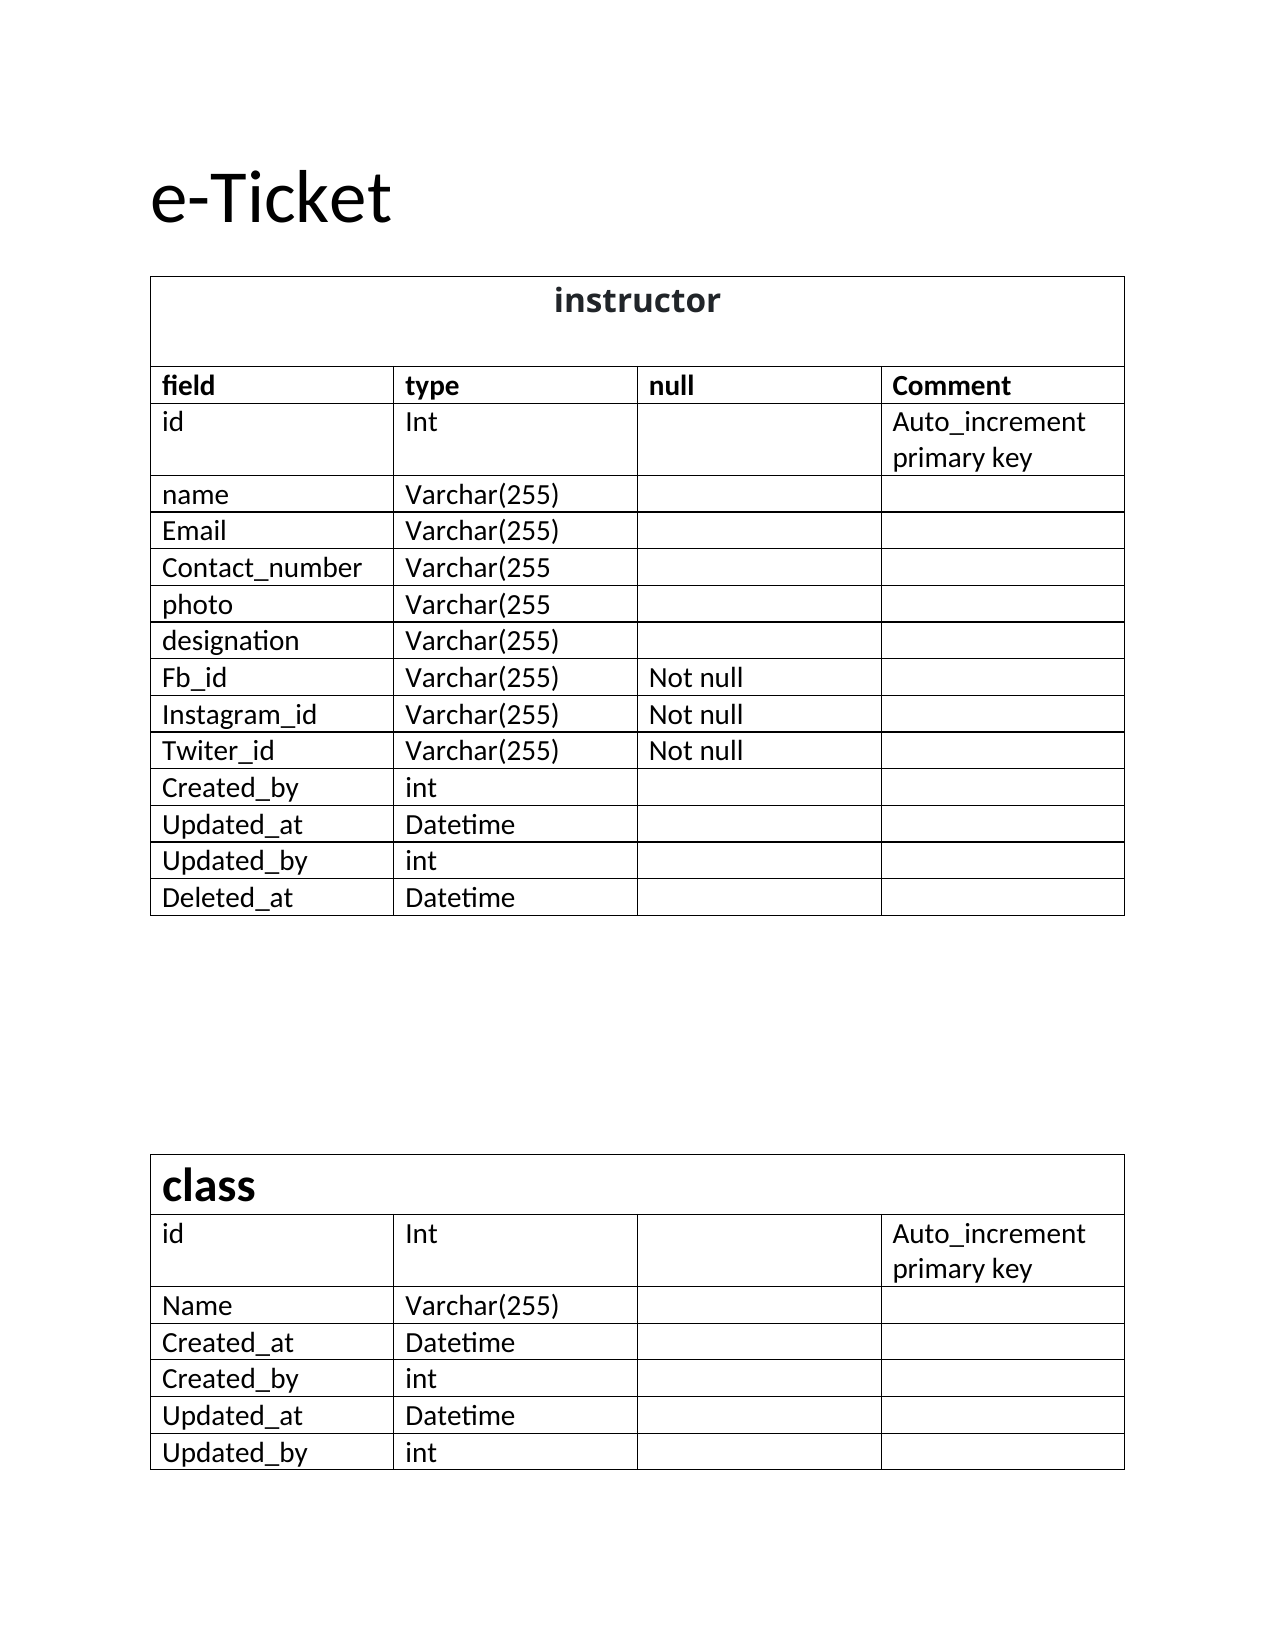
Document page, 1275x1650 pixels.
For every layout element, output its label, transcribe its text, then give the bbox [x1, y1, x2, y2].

table_cell type [394, 367, 637, 402]
table_cell Not null [638, 659, 881, 695]
table_cell Updated_at [151, 806, 393, 841]
table_cell Created_at [151, 1324, 393, 1359]
table_cell Twiter_id [151, 733, 393, 768]
table_cell Created_by [151, 1360, 393, 1396]
table_cell int [394, 1360, 637, 1396]
table_cell Fb_id [151, 659, 393, 695]
table_cell field [151, 367, 393, 402]
table_cell [882, 513, 1124, 548]
table_cell Auto_increment primary key [882, 404, 1124, 475]
table_cell Int [394, 1215, 637, 1286]
table_cell designation [151, 623, 393, 658]
table_cell Contact_number [151, 549, 393, 585]
table_cell [882, 623, 1124, 658]
table_cell Datetime [394, 1397, 637, 1433]
table_cell [638, 1397, 881, 1433]
table_cell Updated_at [151, 1397, 393, 1433]
table_cell [638, 1215, 881, 1286]
table_cell [638, 1360, 881, 1396]
table_cell Updated_by [151, 1434, 393, 1469]
table_header class [151, 1155, 1124, 1214]
table_cell Datetime [394, 806, 637, 841]
table_cell photo [151, 586, 393, 621]
table_cell Varchar(255 [394, 549, 637, 585]
table_cell [638, 404, 881, 475]
table_cell [882, 586, 1124, 621]
table_cell Name [151, 1287, 393, 1323]
table_cell Comment [882, 367, 1124, 402]
table_cell [882, 733, 1124, 768]
table_cell Varchar(255) [394, 1287, 637, 1323]
table_cell Deleted_at [151, 879, 393, 915]
table_cell Varchar(255) [394, 513, 637, 548]
table_cell Not null [638, 733, 881, 768]
table_cell [638, 623, 881, 658]
table_cell Not null [638, 696, 881, 731]
table_cell Auto_increment primary key [882, 1215, 1124, 1286]
table_cell id [151, 1215, 393, 1286]
table_cell [638, 879, 881, 915]
table_cell [638, 769, 881, 805]
table_cell [882, 806, 1124, 841]
table_cell [638, 1324, 881, 1359]
table_cell [882, 659, 1124, 695]
table_cell [882, 769, 1124, 805]
table_cell [638, 1434, 881, 1469]
table_cell [638, 476, 881, 511]
table_cell [882, 879, 1124, 915]
table_cell [882, 1360, 1124, 1396]
table_cell Varchar(255) [394, 476, 637, 511]
table_cell Varchar(255 [394, 586, 637, 621]
table_cell [882, 1434, 1124, 1469]
table_cell [882, 1324, 1124, 1359]
table_cell Instagram_id [151, 696, 393, 731]
table_cell Datetime [394, 879, 637, 915]
table_cell int [394, 769, 637, 805]
table_cell id [151, 404, 393, 475]
table_cell [638, 806, 881, 841]
table_cell [638, 1287, 881, 1323]
text e-Ticket [150, 150, 1125, 242]
table_cell [882, 696, 1124, 731]
table_cell Updated_by [151, 843, 393, 878]
table_cell [638, 843, 881, 878]
table_cell Int [394, 404, 637, 475]
table_cell Created_by [151, 769, 393, 805]
table_cell name [151, 476, 393, 511]
table_cell [882, 476, 1124, 511]
table_cell [882, 1397, 1124, 1433]
table_cell Datetime [394, 1324, 637, 1359]
table_cell Varchar(255) [394, 733, 637, 768]
table_cell [638, 586, 881, 621]
table_cell [882, 843, 1124, 878]
table_cell Varchar(255) [394, 696, 637, 731]
table_cell [882, 1287, 1124, 1323]
table_cell [882, 549, 1124, 585]
table_cell int [394, 843, 637, 878]
table_cell Email [151, 513, 393, 548]
table_cell [638, 513, 881, 548]
table_cell Varchar(255) [394, 623, 637, 658]
table_cell Varchar(255) [394, 659, 637, 695]
table_cell null [638, 367, 881, 402]
table_cell [638, 549, 881, 585]
table_cell int [394, 1434, 637, 1469]
table_header instructor [151, 277, 1124, 366]
